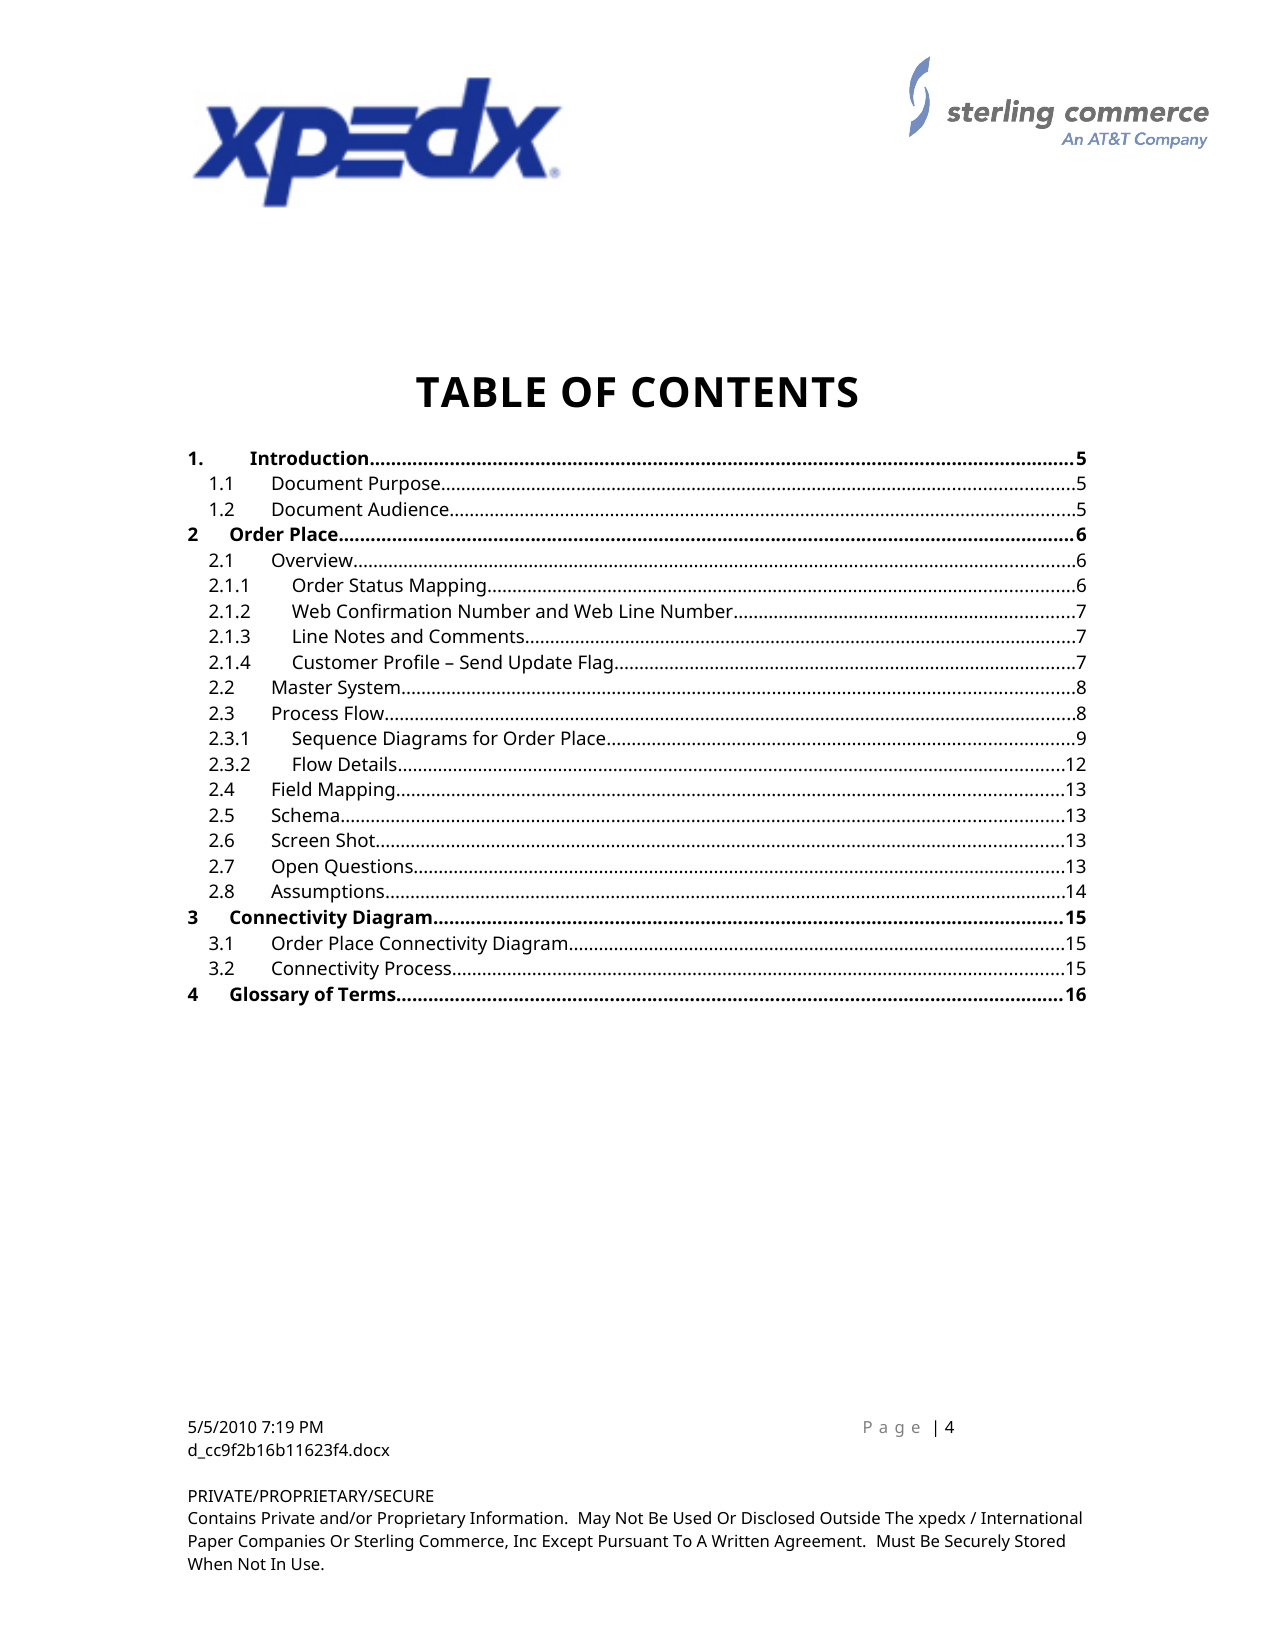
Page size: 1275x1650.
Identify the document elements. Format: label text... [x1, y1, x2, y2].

text 2.1.3 Line Notes and Comments 7 [208, 623, 1087, 649]
text 3 Connectivity Diagram 15 [187, 904, 1087, 930]
text 1.1 Document Purpose 5 [208, 470, 1087, 496]
text 4 Glossary of Terms 16 [187, 981, 1087, 1006]
text 2.5 Schema 13 [208, 802, 1087, 828]
text 2.3.1 Sequence Diagrams for Order Place 9 [208, 726, 1087, 751]
title TABLE OF CONTENTS [187, 363, 1087, 419]
text 2.4 Field Mapping 13 [208, 777, 1087, 802]
text 2.1.2 Web Confirmation Number and Web Line Number 7 [208, 598, 1087, 623]
text 2.1.1 Order Status Mapping 6 [208, 572, 1087, 598]
picture [187, 74, 601, 210]
text 2.7 Open Questions 13 [208, 853, 1087, 879]
text 2 Order Place 6 [187, 521, 1087, 547]
text 2.8 Assumptions 14 [208, 879, 1087, 904]
text 1. Introduction 5 [187, 445, 1087, 470]
text 1.2 Document Audience 5 [208, 496, 1087, 521]
picture [908, 56, 1209, 149]
text 2.3.2 Flow Details 12 [208, 751, 1087, 777]
text 3.2 Connectivity Process 15 [208, 955, 1087, 981]
text 2.1.4 Customer Profile – Send Update Flag 7 [208, 649, 1087, 674]
text 3.1 Order Place Connectivity Diagram 15 [208, 930, 1087, 955]
text 2.6 Screen Shot 13 [208, 828, 1087, 853]
text 2.2 Master System 8 [208, 674, 1087, 700]
text 2.3 Process Flow 8 [208, 700, 1087, 726]
text 2.1 Overview 6 [208, 547, 1087, 572]
